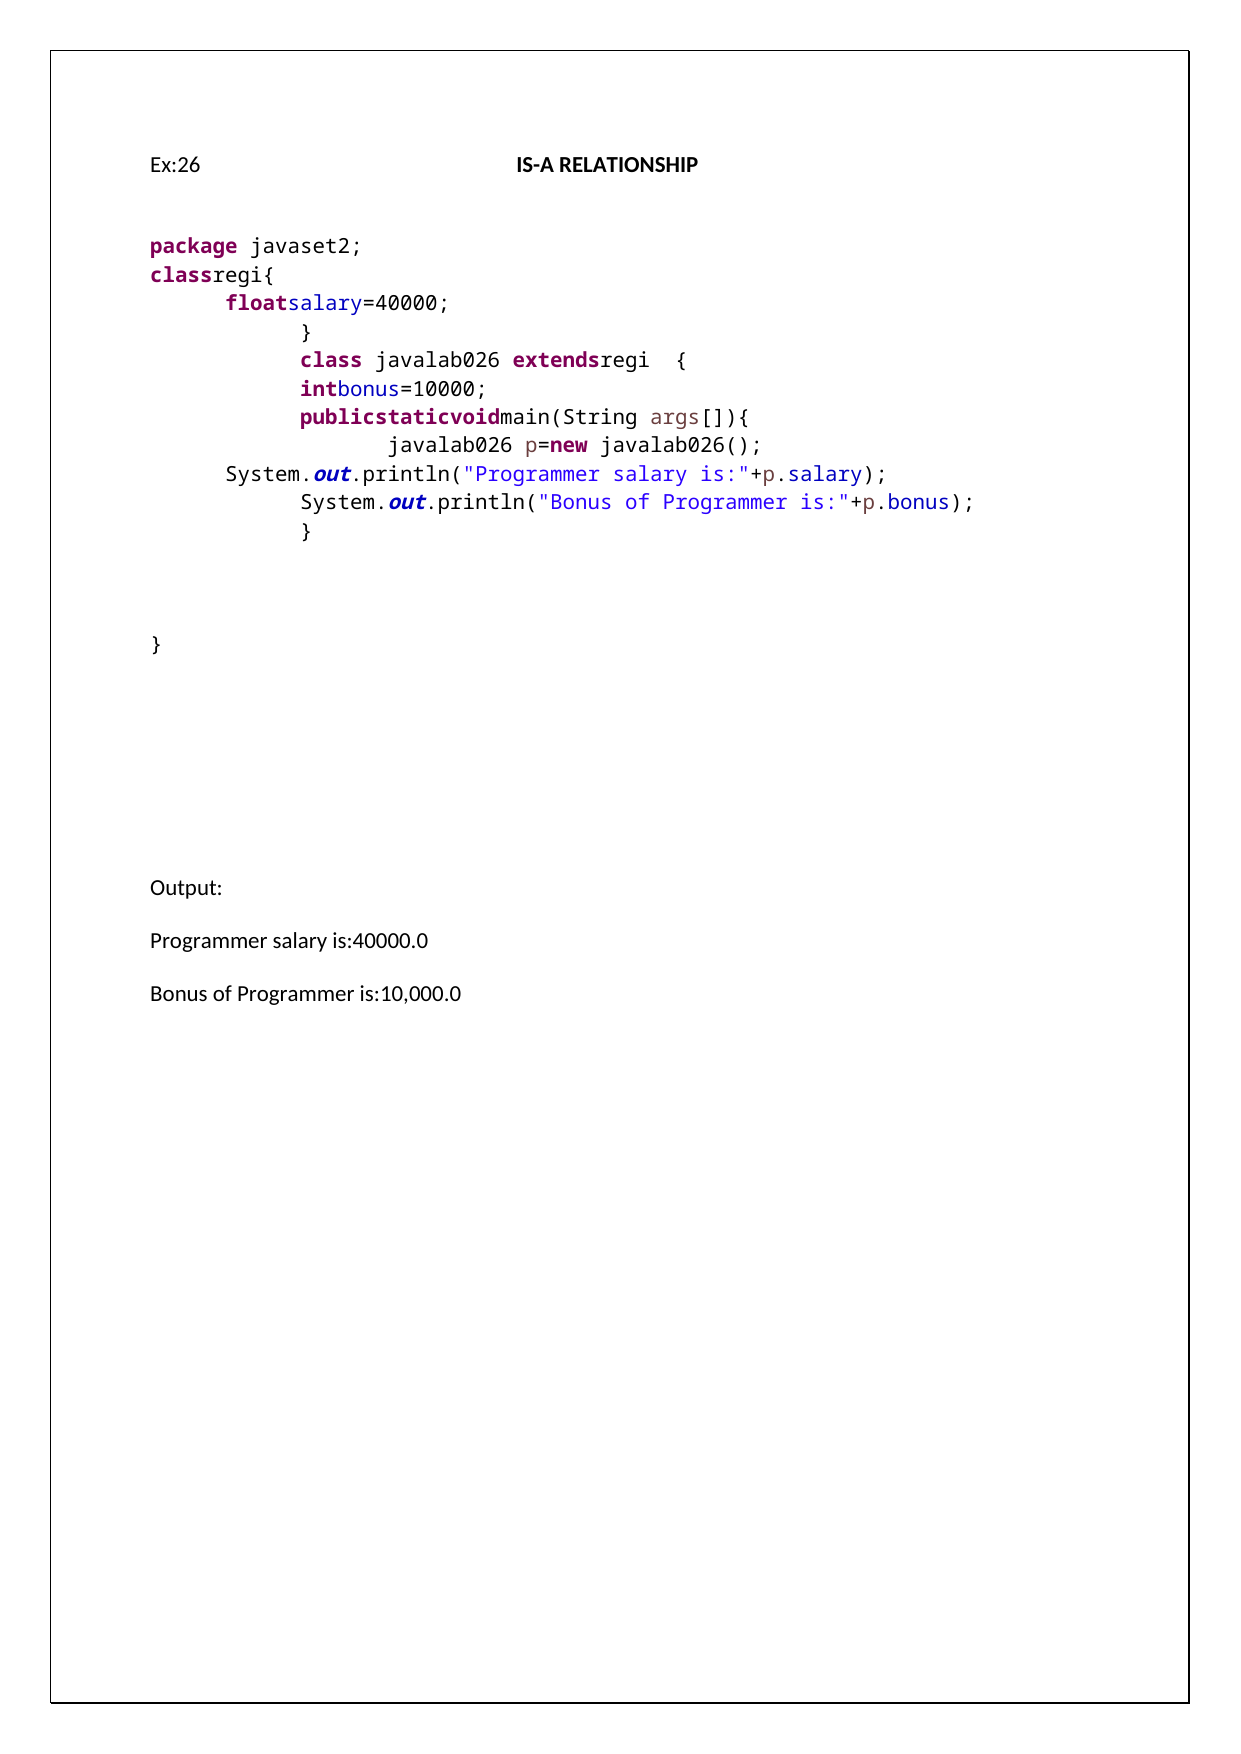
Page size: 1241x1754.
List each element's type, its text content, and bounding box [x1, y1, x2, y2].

text System.out.println("Programmer salary is:"+p.salary); [150, 459, 1089, 487]
text publicstaticvoidmain(String args[]){ [150, 402, 1089, 431]
text } [150, 629, 1089, 658]
text package javaset2; [150, 231, 1089, 260]
text Programmer salary is:40000.0 [150, 927, 1089, 954]
text class javalab026 extendsregi { [150, 345, 1089, 374]
text classregi{ [150, 260, 1089, 288]
text javalab026 p=new javalab026(); [150, 431, 1089, 459]
text System.out.println("Bonus of Programmer is:"+p.bonus); [150, 487, 1089, 516]
text } [150, 516, 1089, 544]
text floatsalary=40000; [150, 288, 1089, 317]
text Bonus of Programmer is:10,000.0 [150, 979, 1089, 1008]
text Output: [150, 873, 1089, 902]
text intbonus=10000; [150, 374, 1089, 402]
text Ex:26 IS-A RELATIONSHIP [150, 150, 1089, 178]
text } [150, 317, 1089, 345]
